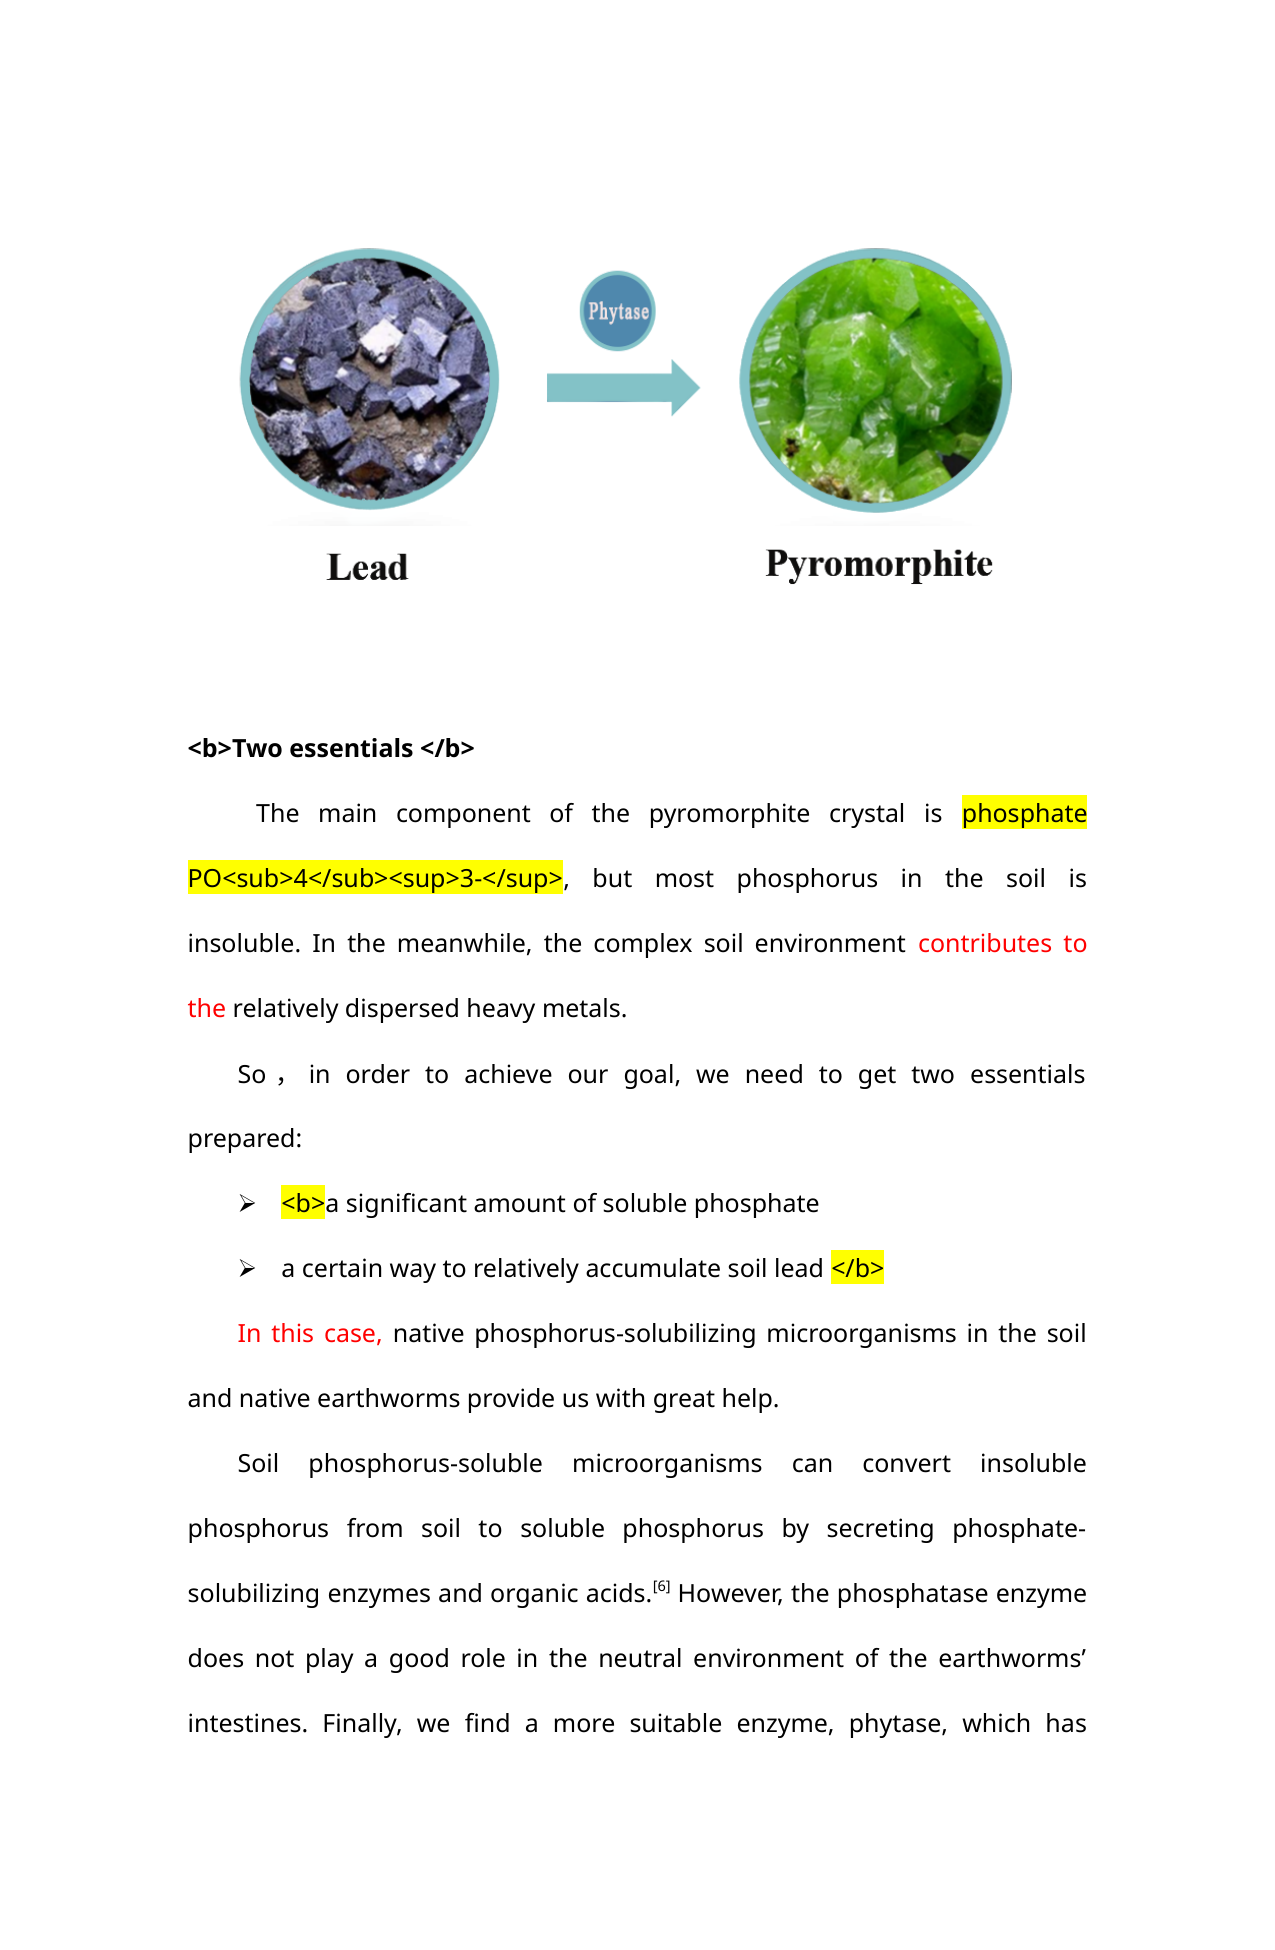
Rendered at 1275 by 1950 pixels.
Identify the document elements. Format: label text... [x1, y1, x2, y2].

list a certain way to relatively accumulate soil lead </b> [237, 1235, 1087, 1300]
text So，in order to achieve our goal, we need to get two essentials prepared: [187, 1040, 1087, 1170]
list <b>a significant amount of soluble phosphate [237, 1170, 1087, 1235]
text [187, 1430, 1087, 1755]
text <b>Two essentials </b> [187, 715, 1087, 780]
text The main component of the pyromorphite crystal is phosphate PO<sub>4</sub><sup>3-</sup>, but most phosphorus in the soil is insoluble. In the meanwhile, the complex soil environment contributes to the relatively dispersed heavy metals. [187, 780, 1087, 1040]
text In this case, native phosphorus-solubilizing microorganisms in the soil and native earthworms provide us with great help. [187, 1300, 1087, 1430]
picture [187, 162, 1088, 642]
